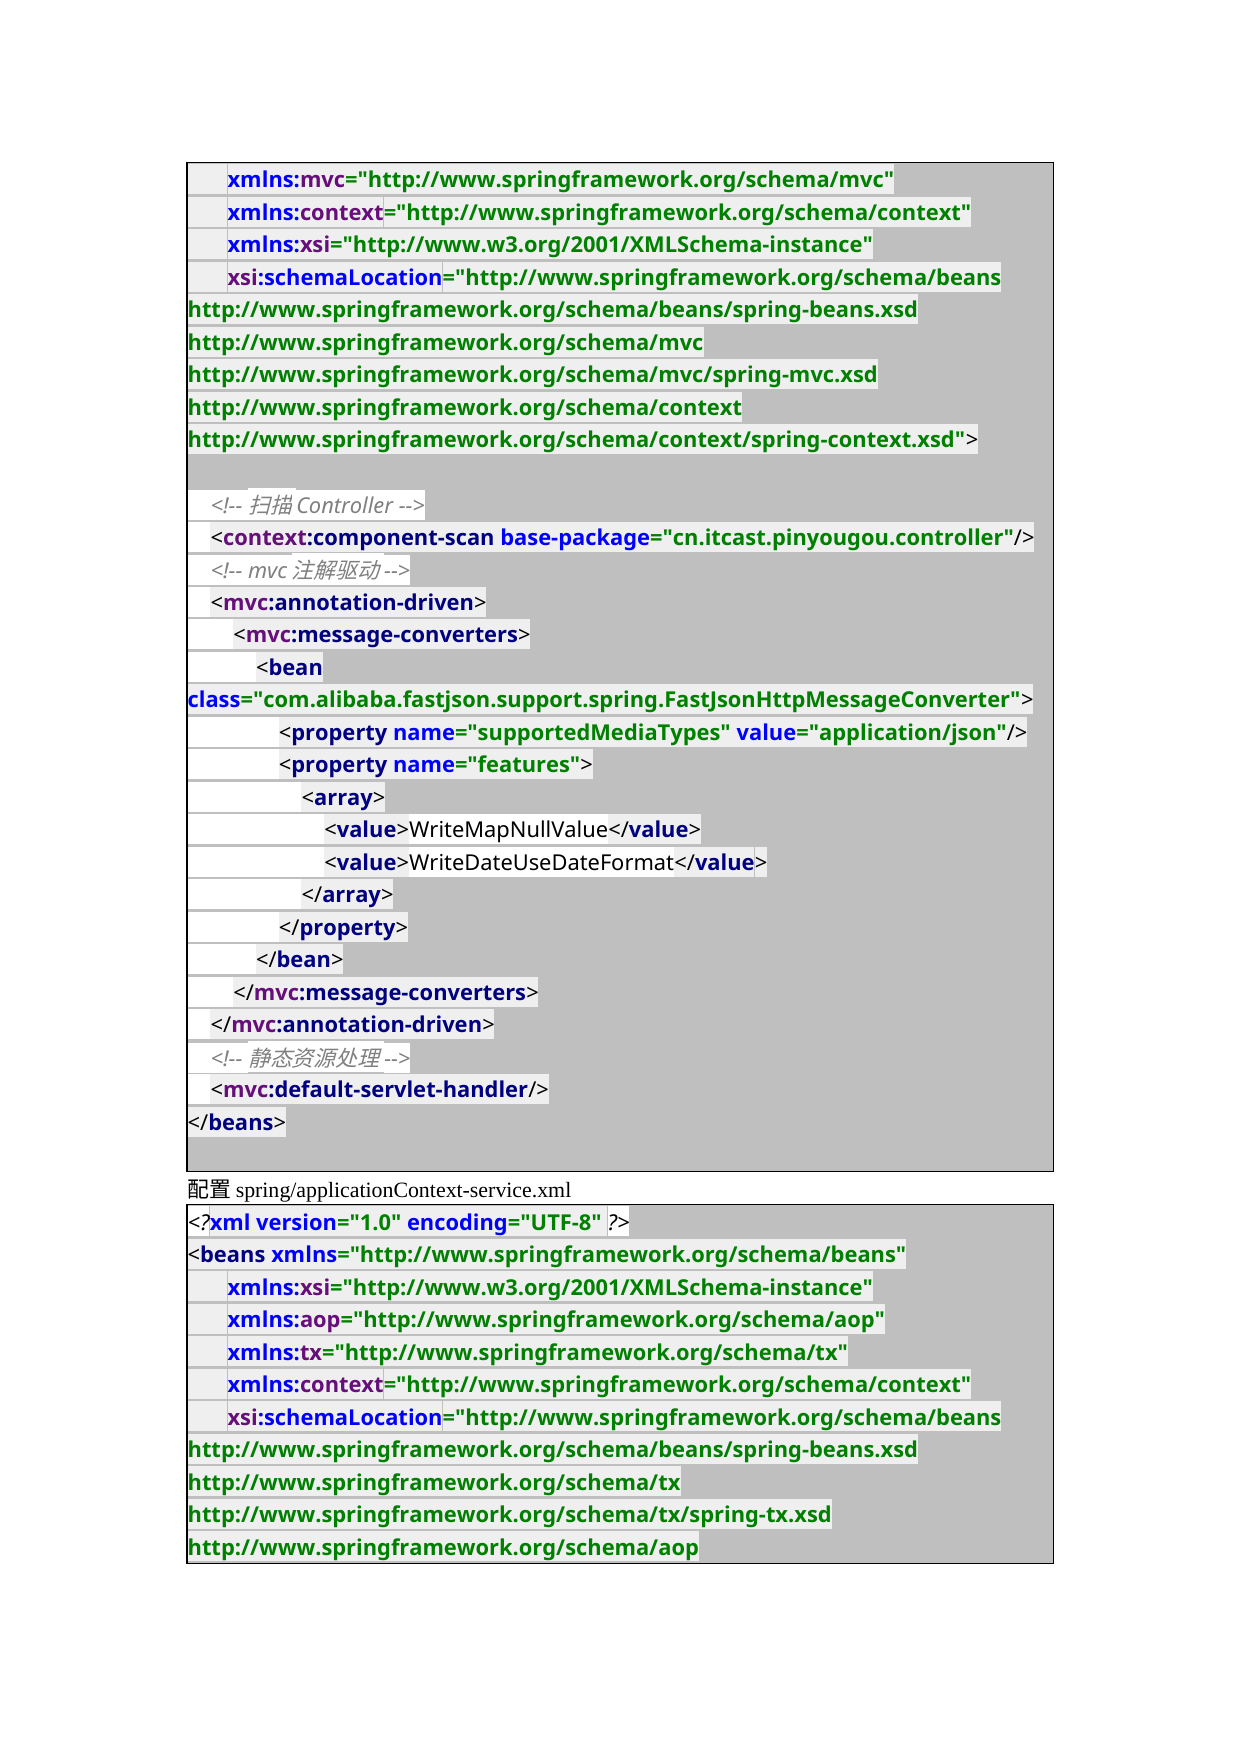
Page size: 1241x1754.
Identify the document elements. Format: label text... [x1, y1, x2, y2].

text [188, 163, 1053, 1137]
text 配置spring/applicationContext-service.xml [187, 1172, 1053, 1204]
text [188, 1205, 1053, 1563]
